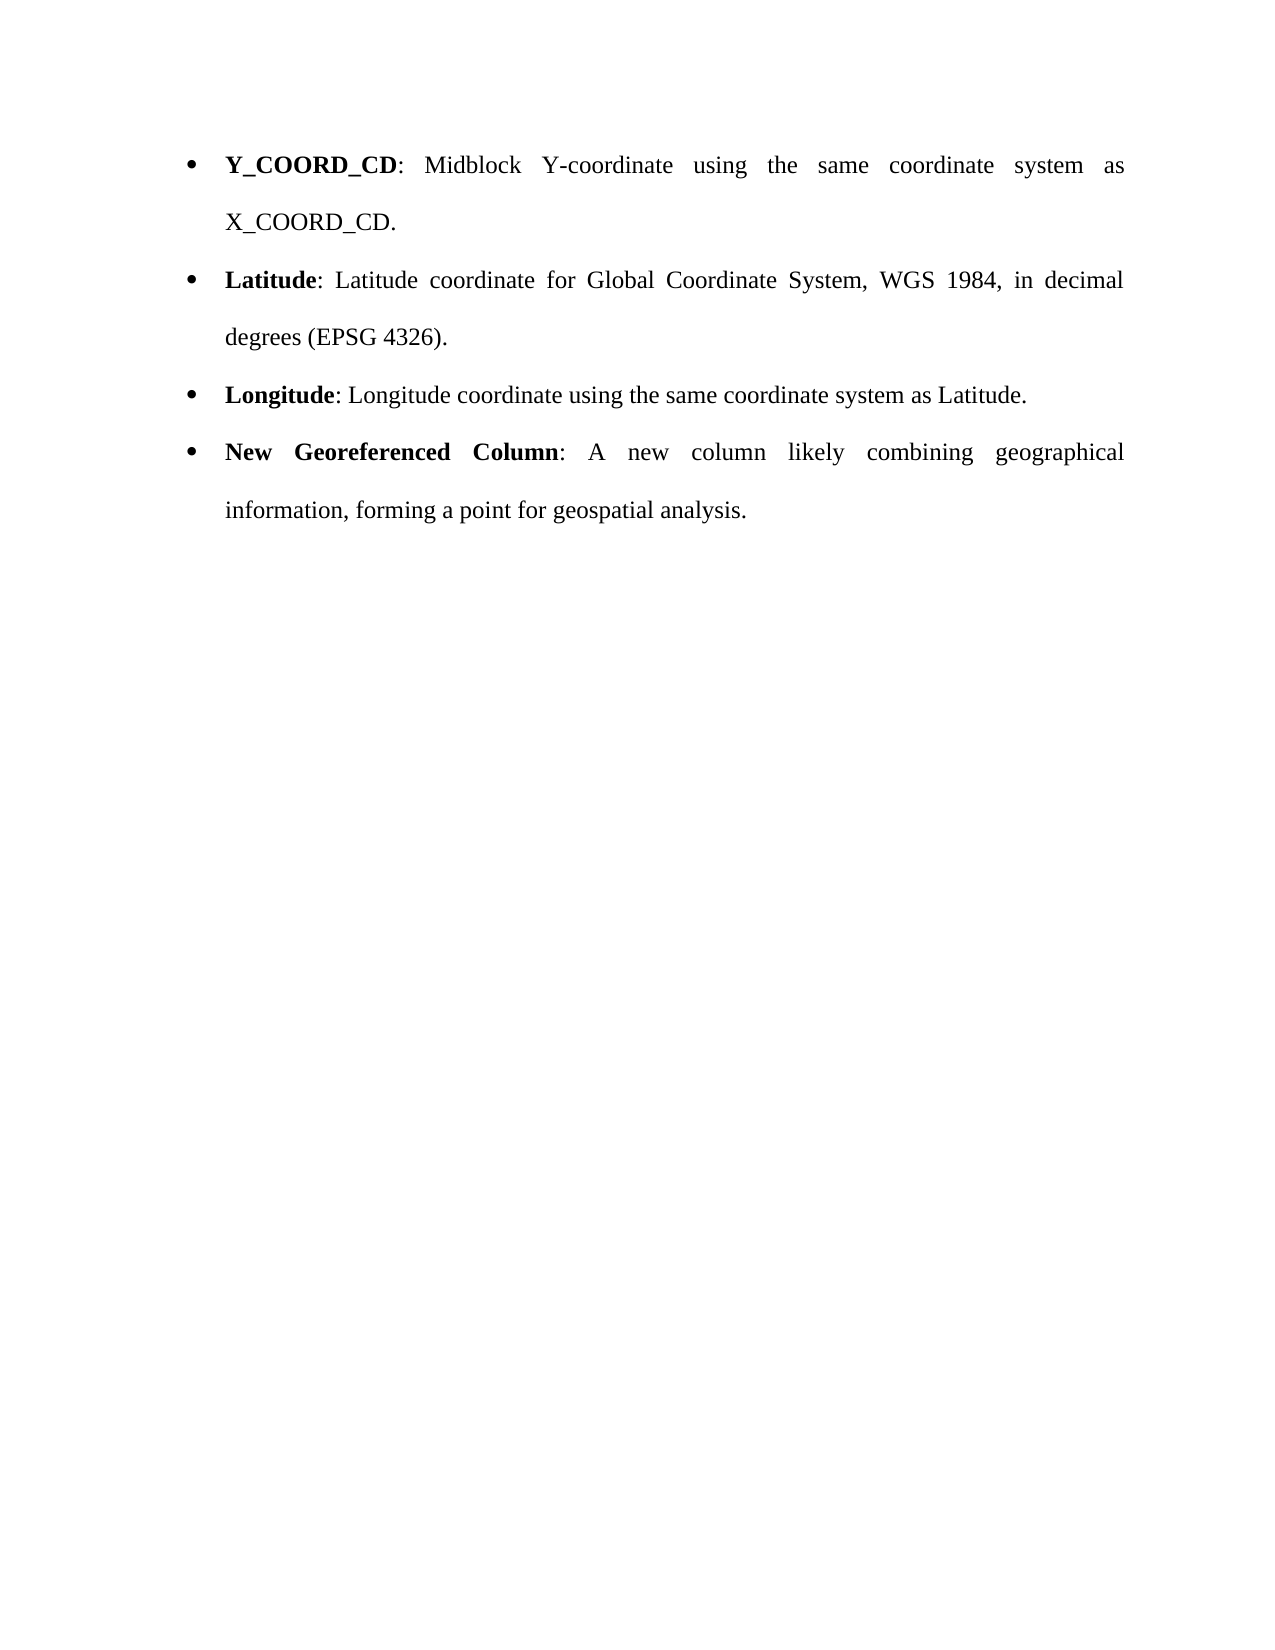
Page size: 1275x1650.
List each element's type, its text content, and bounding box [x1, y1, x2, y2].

list Y_COORD_CD: Midblock Y-coordinate using the same coordinate system as X_COORD_CD. [187, 150, 1125, 236]
list Longitude: Longitude coordinate using the same coordinate system as Latitude. [187, 380, 1125, 409]
list New Georeferenced Column: A new column likely combining geographical information, forming a point for geospatial analysis. [187, 437, 1125, 524]
list Latitude: Latitude coordinate for Global Coordinate System, WGS 1984, in decimal degrees (EPSG 4326). [187, 265, 1125, 351]
